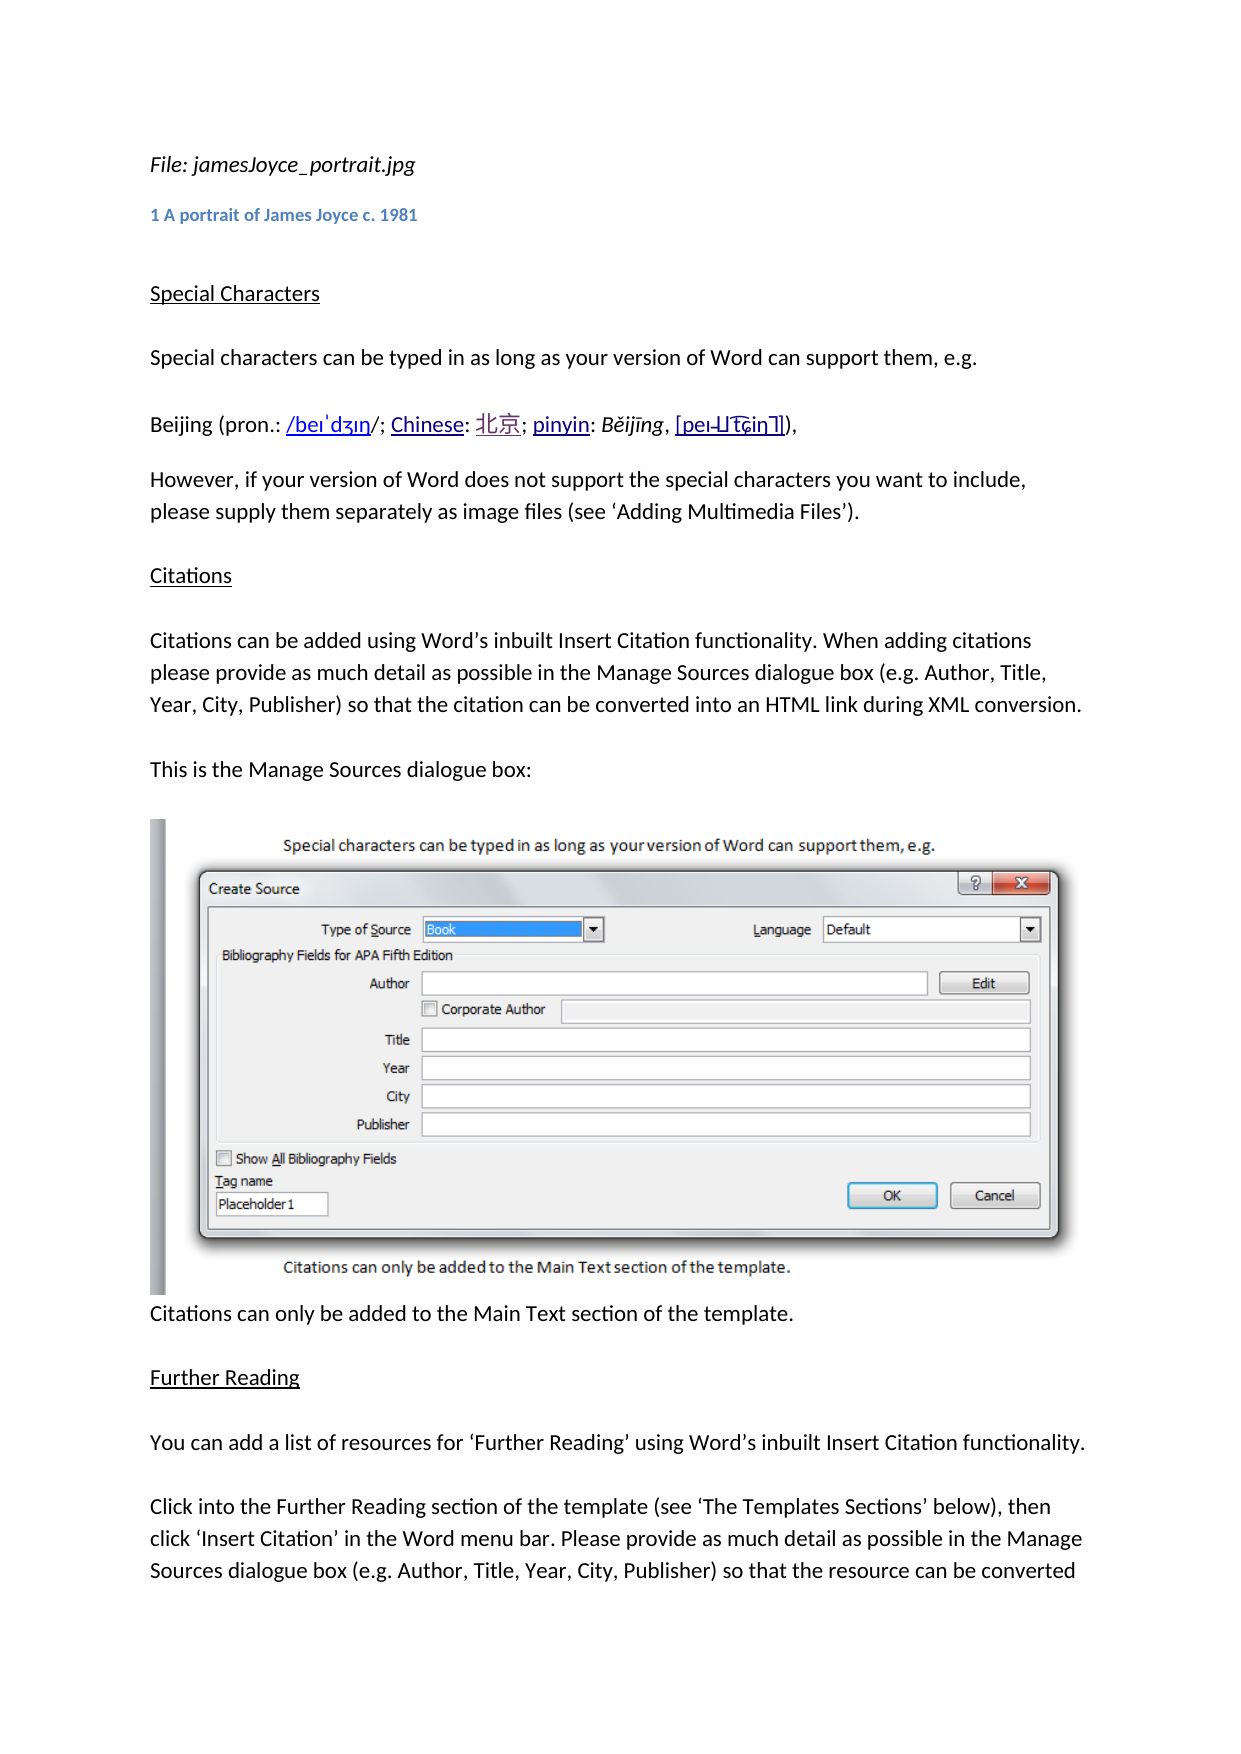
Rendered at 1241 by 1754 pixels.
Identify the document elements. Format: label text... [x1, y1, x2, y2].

picture [150, 819, 1091, 1295]
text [150, 1295, 1090, 1584]
text File: jamesJoyce_portrait.jpg [150, 150, 1090, 178]
text Special Characters Special characters can be typed in as long as your version of Word can support them, e.g. Beijing (pron.: /beɪˈdʒɪŋ/; Chinese: 北京; pinyin: Běijīng, [peɪ˨˩ t͡ɕiŋ˥]), [150, 247, 1090, 439]
